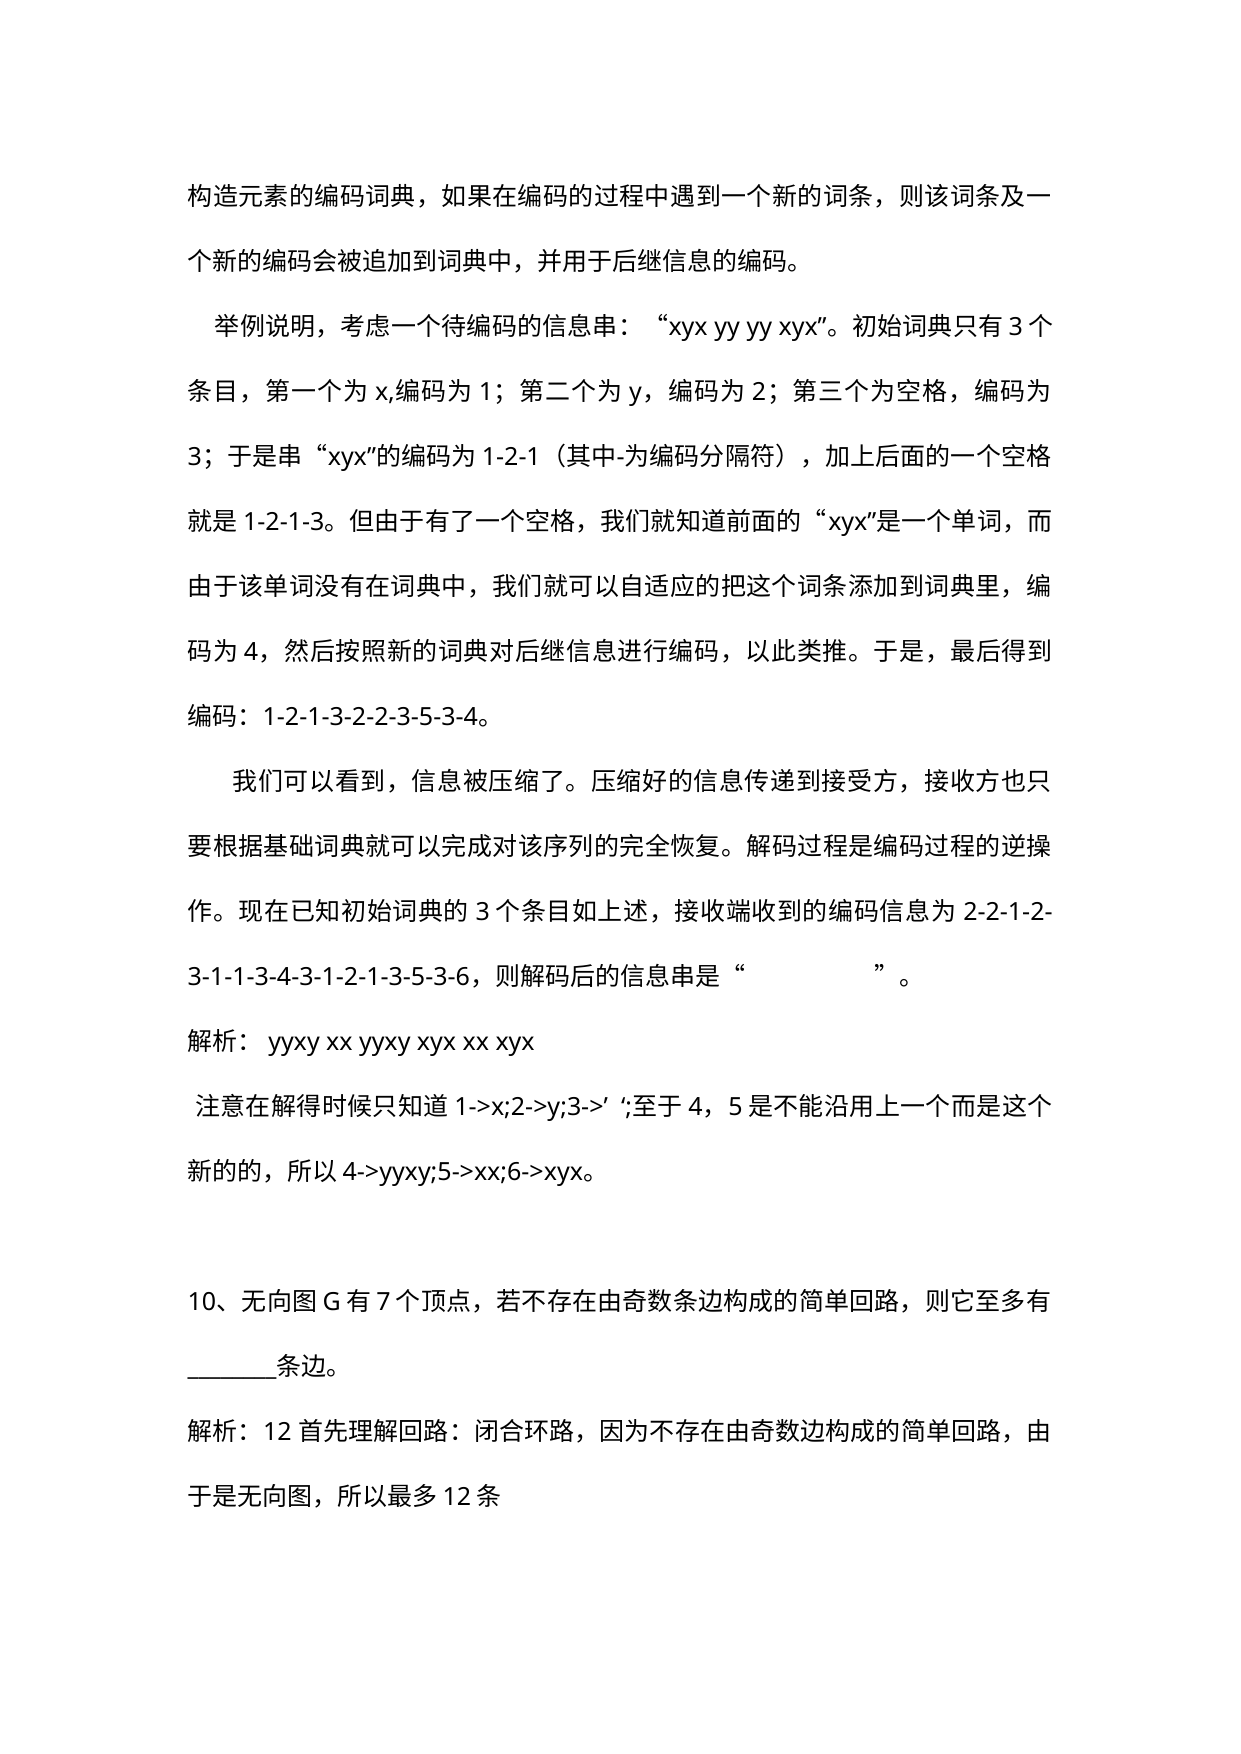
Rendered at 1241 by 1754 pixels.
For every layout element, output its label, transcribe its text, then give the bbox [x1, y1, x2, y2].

text 注意在解得时候只知道1->x;2->y;3->’ ‘;至于4，5是不能沿用上一个而是这个新的的，所以4->yyxy;5->xx;6->xyx。 [187, 1072, 1053, 1202]
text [187, 162, 1053, 292]
text 举例说明，考虑一个待编码的信息串：“xyx yy yy xyx”。初始词典只有3个条目，第一个为x,编码为1；第二个为y，编码为2；第三个为空格，编码为3；于是串“xyx”的编码为1-2-1（其中-为编码分隔符），加上后面的一个空格就是1-2-1-3。但由于有了一个空格，我们就知道前面的“xyx”是一个单词，而由于该单词没有在词典中，我们就可以自适应的把这个词条添加到词典里，编码为4，然后按照新的词典对后继信息进行编码，以此类推。于是，最后得到编码：1-2-1-3-2-2-3-5-3-4。 [187, 292, 1053, 747]
text 解析： yyxy xx yyxy xyx xx xyx [187, 1007, 1053, 1072]
text 解析：12 首先理解回路：闭合环路，因为不存在由奇数边构成的简单回路，由于是无向图，所以最多12条 [187, 1397, 1053, 1527]
text 10、无向图G有7个顶点，若不存在由奇数条边构成的简单回路，则它至多有________条边。 [187, 1267, 1053, 1397]
text 我们可以看到，信息被压缩了。压缩好的信息传递到接受方，接收方也只要根据基础词典就可以完成对该序列的完全恢复。解码过程是编码过程的逆操作。现在已知初始词典的3个条目如上述，接收端收到的编码信息为2-2-1-2-3-1-1-3-4-3-1-2-1-3-5-3-6，则解码后的信息串是“ ”。 [187, 747, 1053, 1007]
